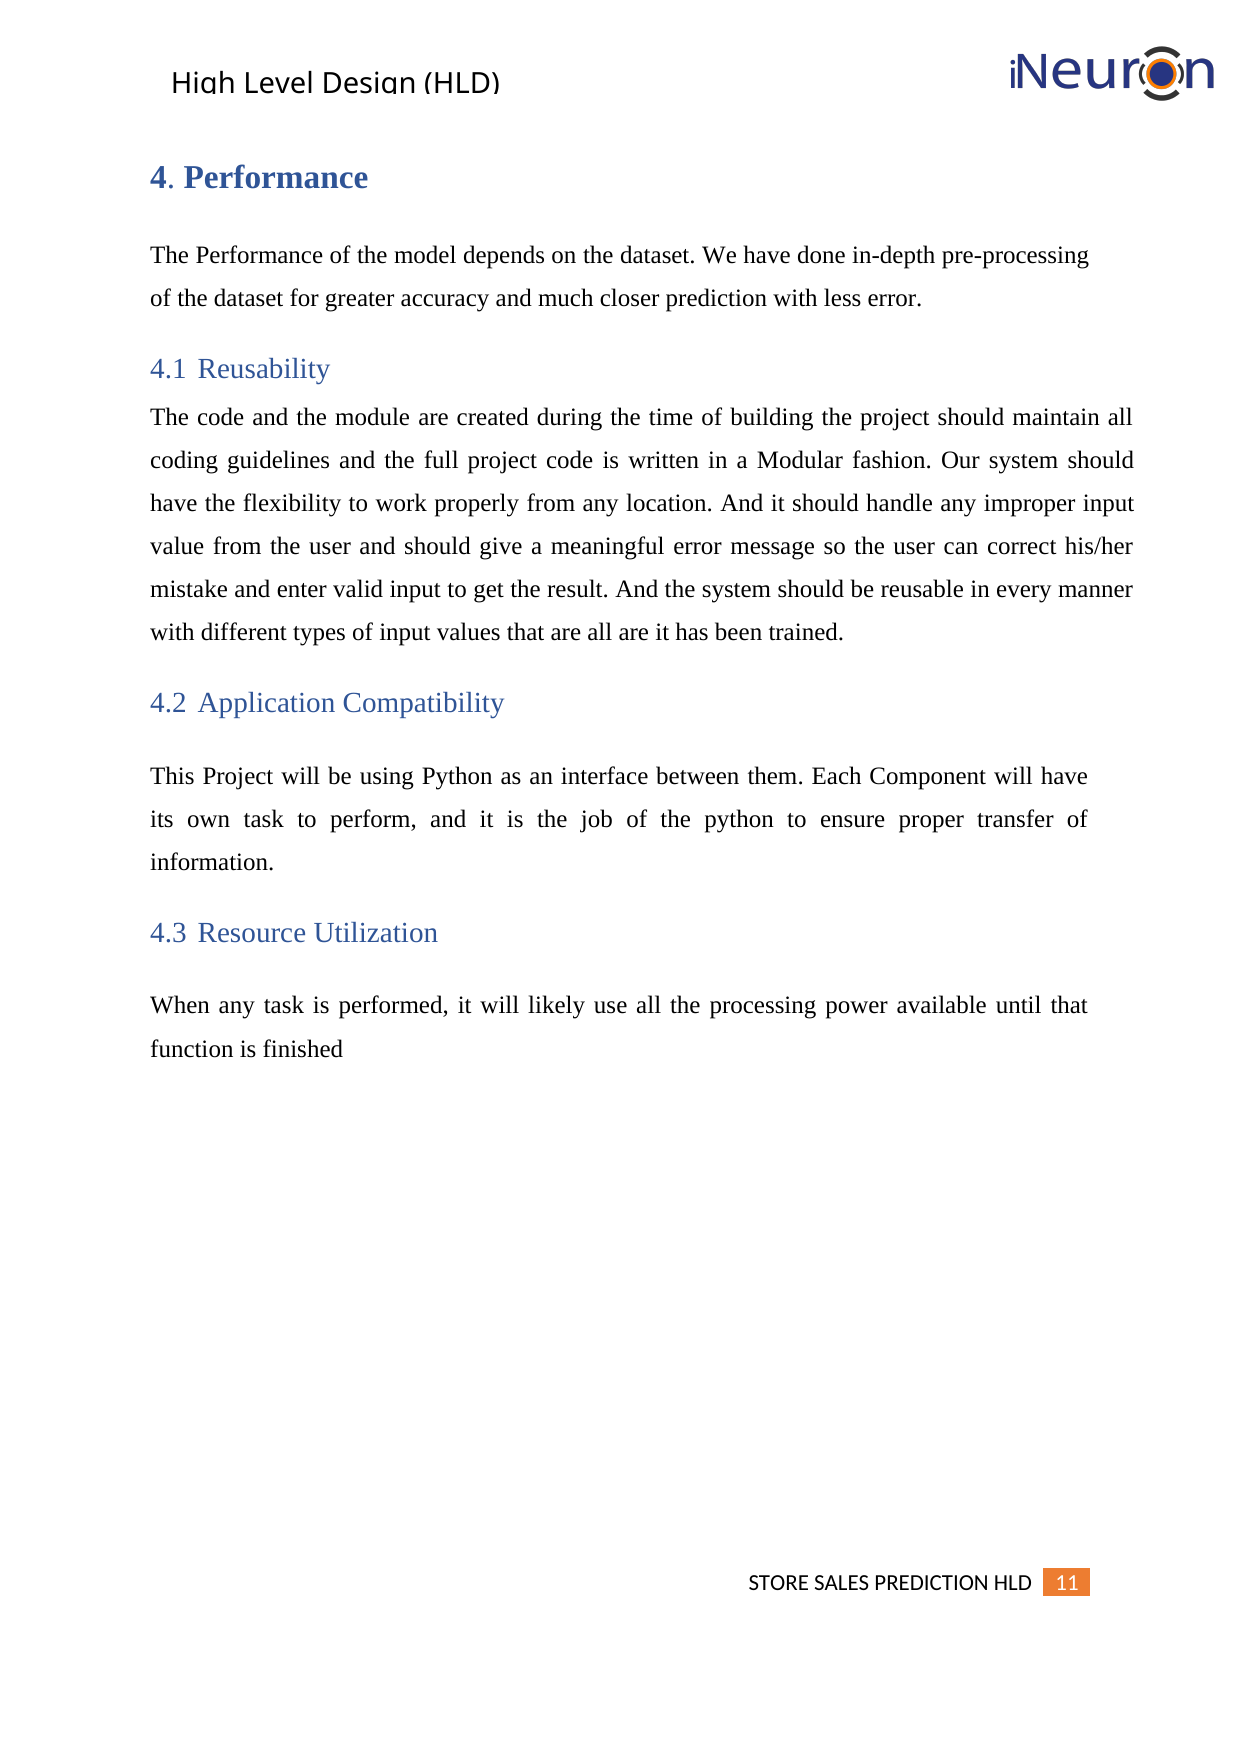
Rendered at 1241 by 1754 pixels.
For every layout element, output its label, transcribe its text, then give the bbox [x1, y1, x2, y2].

text The Performance of the model depends on the dataset. We have done in-depth pre-processing of the dataset for greater accuracy and much closer prediction with less error. [150, 240, 1090, 312]
text The code and the module are created during the time of building the project should maintain all coding guidelines and the full project code is written in a Modular fashion. Our system should have the flexibility to work properly from any location. And it should handle any improper input value from the user and should give a meaningful error message so the user can correct his/her mistake and enter valid input to get the result. And the system should be reusable in every manner with different types of input values that are all are it has been trained. [150, 402, 1135, 646]
subtitle Reusability [150, 352, 1090, 385]
subtitle 4. Performance [150, 158, 1090, 196]
text When any task is performed, it will likely use all the processing power available until that function is finished [150, 991, 1090, 1062]
subtitle Resource Utilization [150, 915, 1090, 949]
picture [1008, 38, 1218, 103]
subtitle Application Compatibility [150, 686, 1090, 719]
text This Project will be using Python as an interface between them. Each Component will have its own task to perform, and it is the job of the python to ensure proper transfer of information. [150, 761, 1090, 876]
